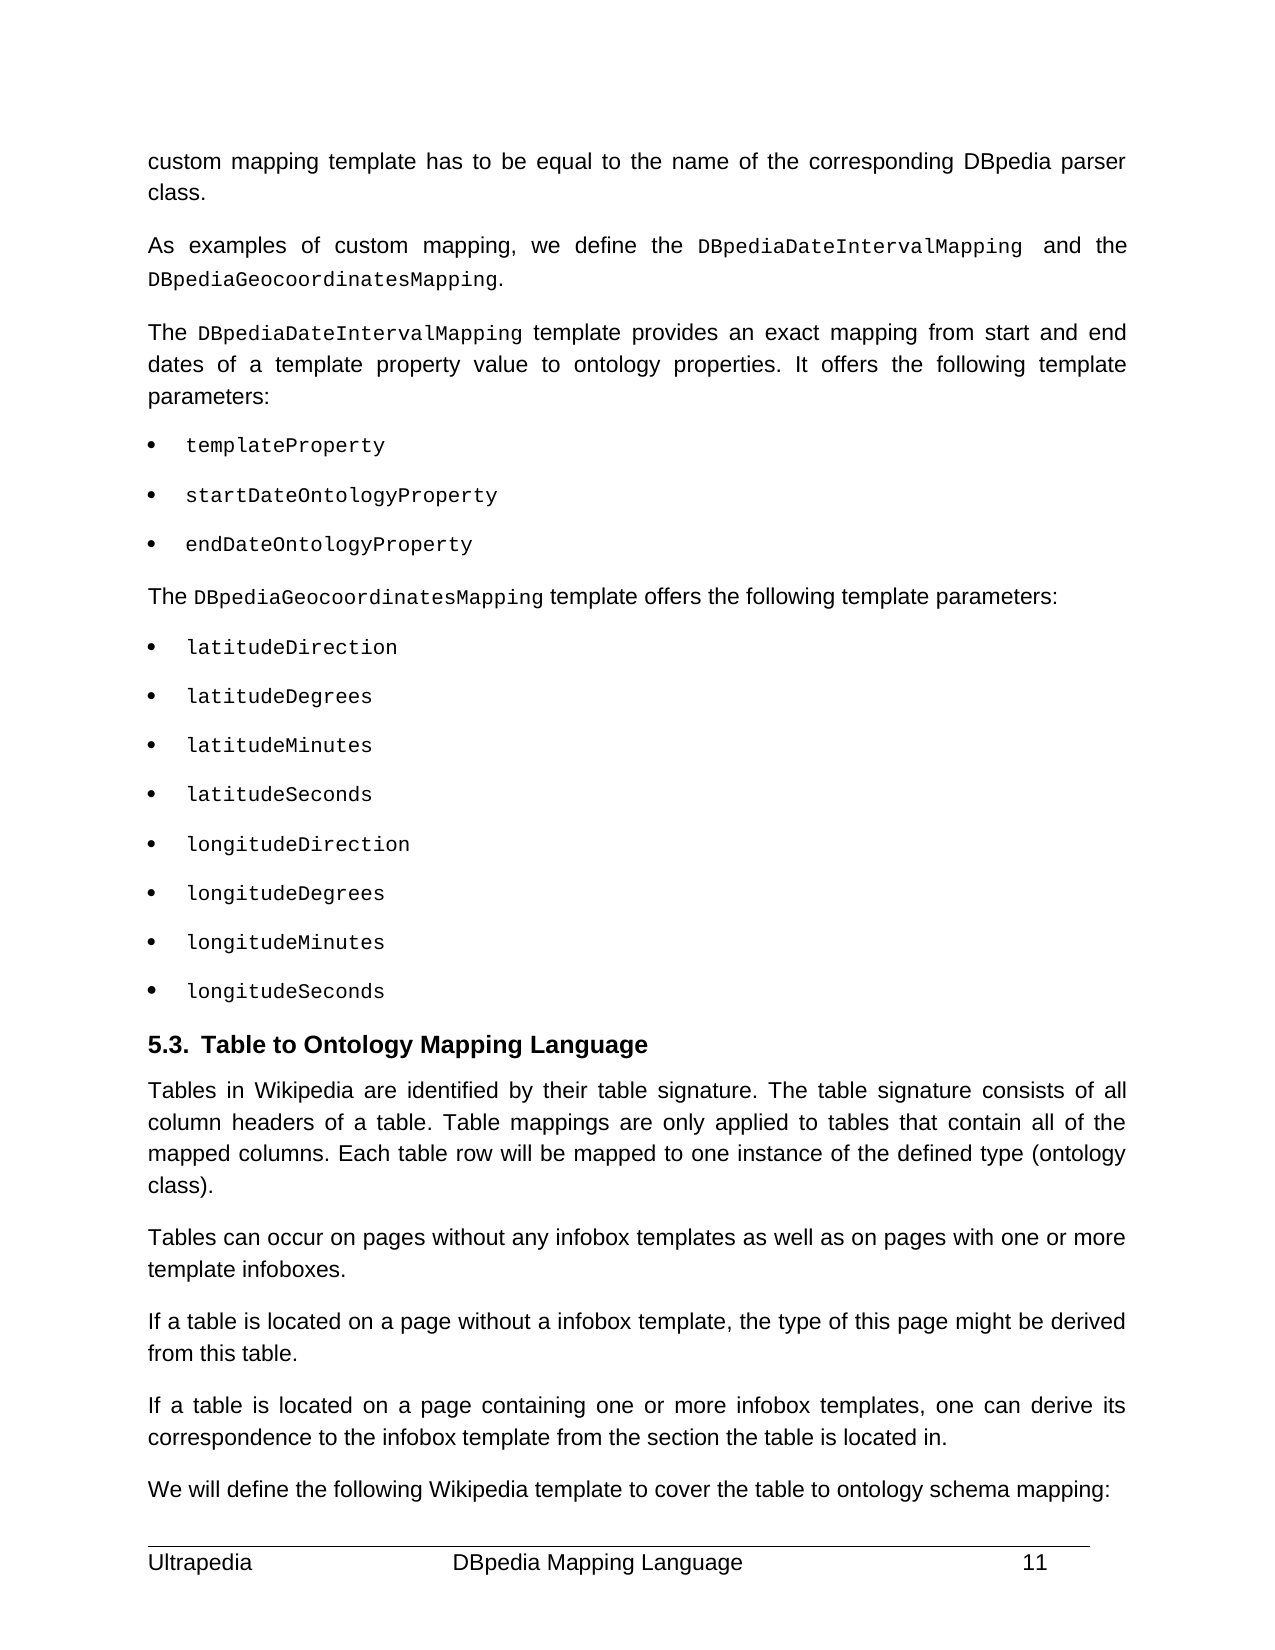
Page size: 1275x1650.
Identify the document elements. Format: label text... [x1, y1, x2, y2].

list latitudeSeconds [148, 784, 1127, 808]
list longitudeDirection [148, 834, 1127, 857]
list longitudeSeconds [148, 981, 1127, 1005]
text If a table is located on a page without a infobox template, the type of this page might be derived from this table. [148, 1308, 1127, 1366]
list latitudeDirection [148, 637, 1127, 661]
list The DBpediaDateIntervalMapping template provides an exact mapping from start and end dates of a template property value to ontology properties. It offers the following template parameters: [148, 318, 1127, 409]
subtitle Table to Ontology Mapping Language [148, 1030, 1127, 1059]
list latitudeMinutes [148, 735, 1127, 759]
text If a table is located on a page containing one or more infobox templates, one can derive its correspondence to the infobox template from the section the table is located in. [148, 1392, 1127, 1450]
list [148, 148, 1127, 206]
list startDateOntologyProperty [148, 484, 1127, 508]
list latitudeDegrees [148, 686, 1127, 710]
text We will define the following Wikipedia template to cover the table to ontology schema mapping: [148, 1476, 1127, 1503]
list templateProperty [148, 435, 1127, 459]
list The DBpediaGeocoordinatesMapping template offers the following template parameters: [148, 583, 1127, 611]
list As examples of custom mapping, we define the DBpediaDateIntervalMapping and the DBpediaGeocoordinatesMapping. [148, 232, 1127, 292]
list longitudeDegrees [148, 883, 1127, 906]
list endDateOntologyProperty [148, 534, 1127, 557]
text Tables can occur on pages without any infobox templates as well as on pages with one or more template infoboxes. [148, 1224, 1127, 1282]
list longitudeMinutes [148, 932, 1127, 956]
text Tables in Wikipedia are identified by their table signature. The table signature consists of all column headers of a table. Table mappings are only applied to tables that contain all of the mapped columns. Each table row will be mapped to one instance of the defined type (ontology class). [148, 1077, 1127, 1198]
